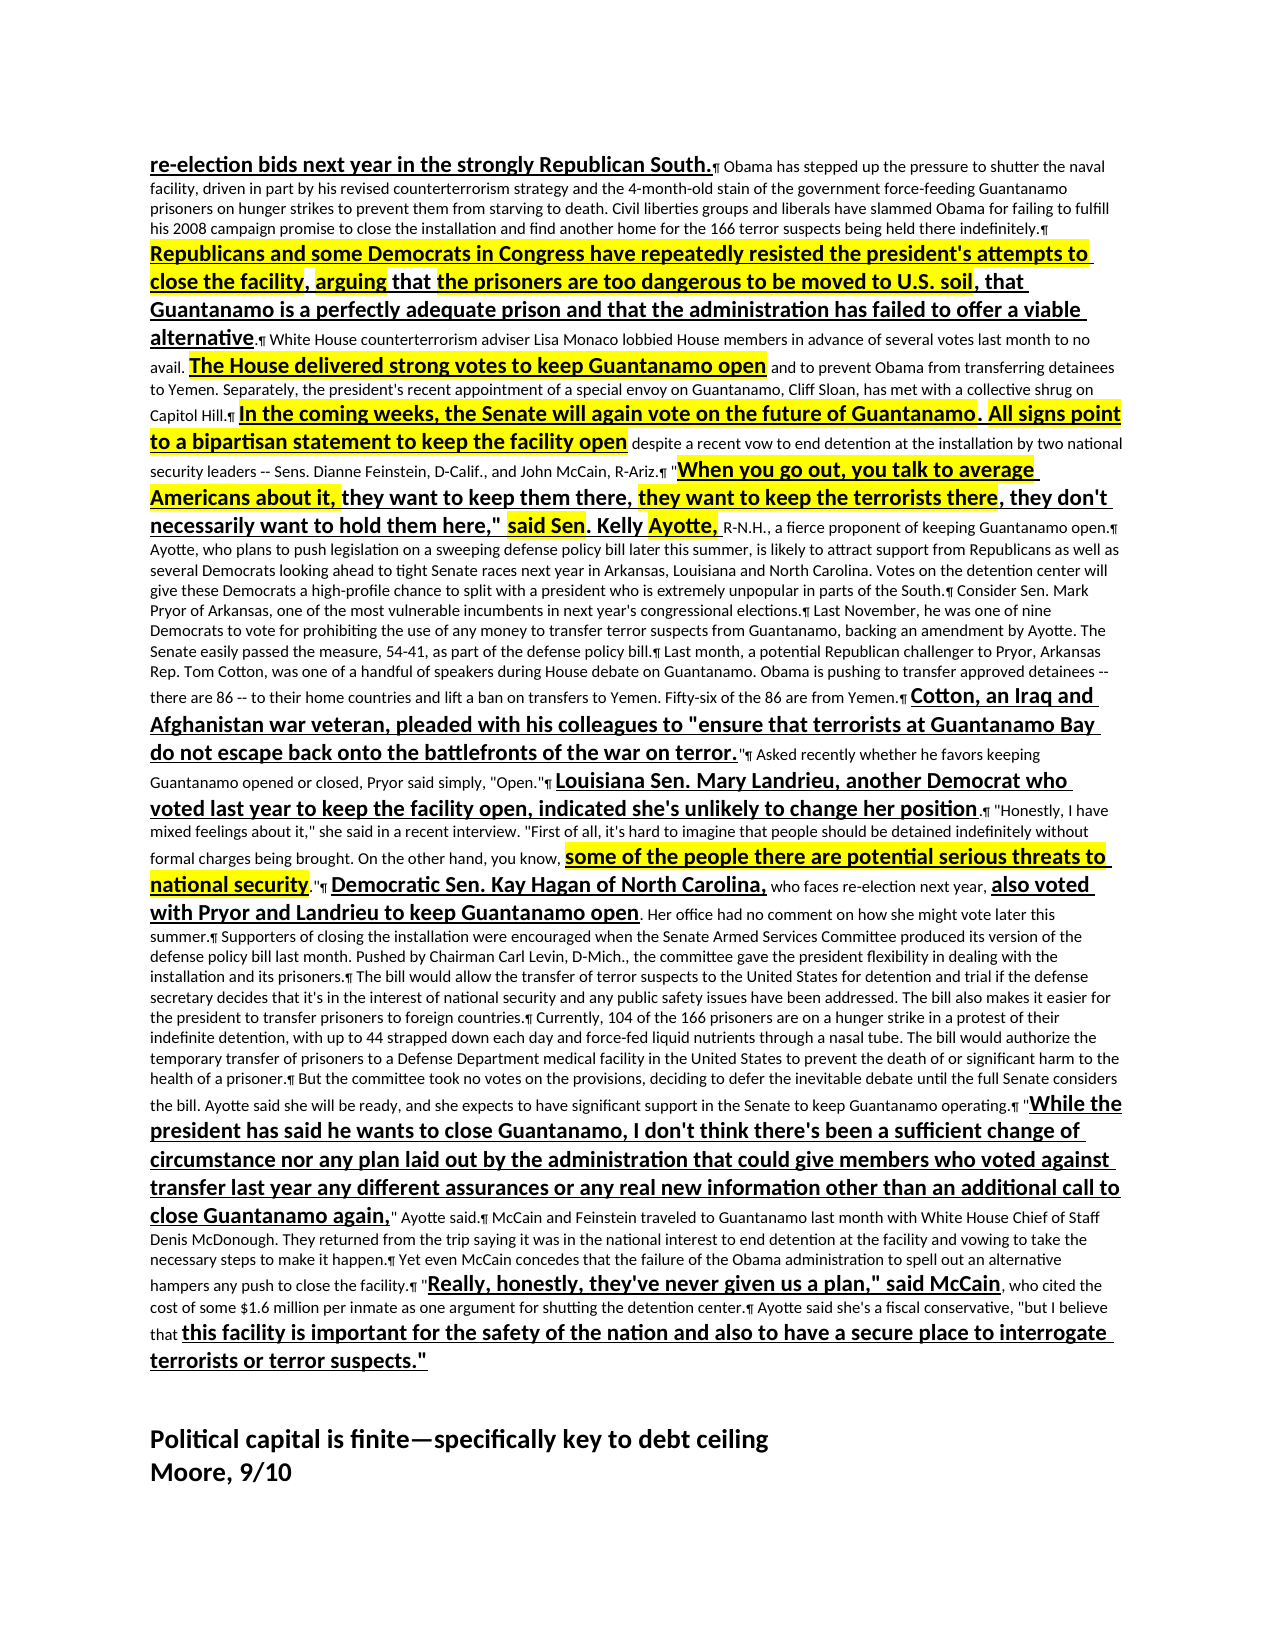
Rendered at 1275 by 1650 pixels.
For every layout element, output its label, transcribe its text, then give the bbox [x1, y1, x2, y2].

text Moore, 9/10 [150, 1456, 1125, 1489]
text Political capital is finite—specifically key to debt ceiling [150, 1423, 1125, 1456]
